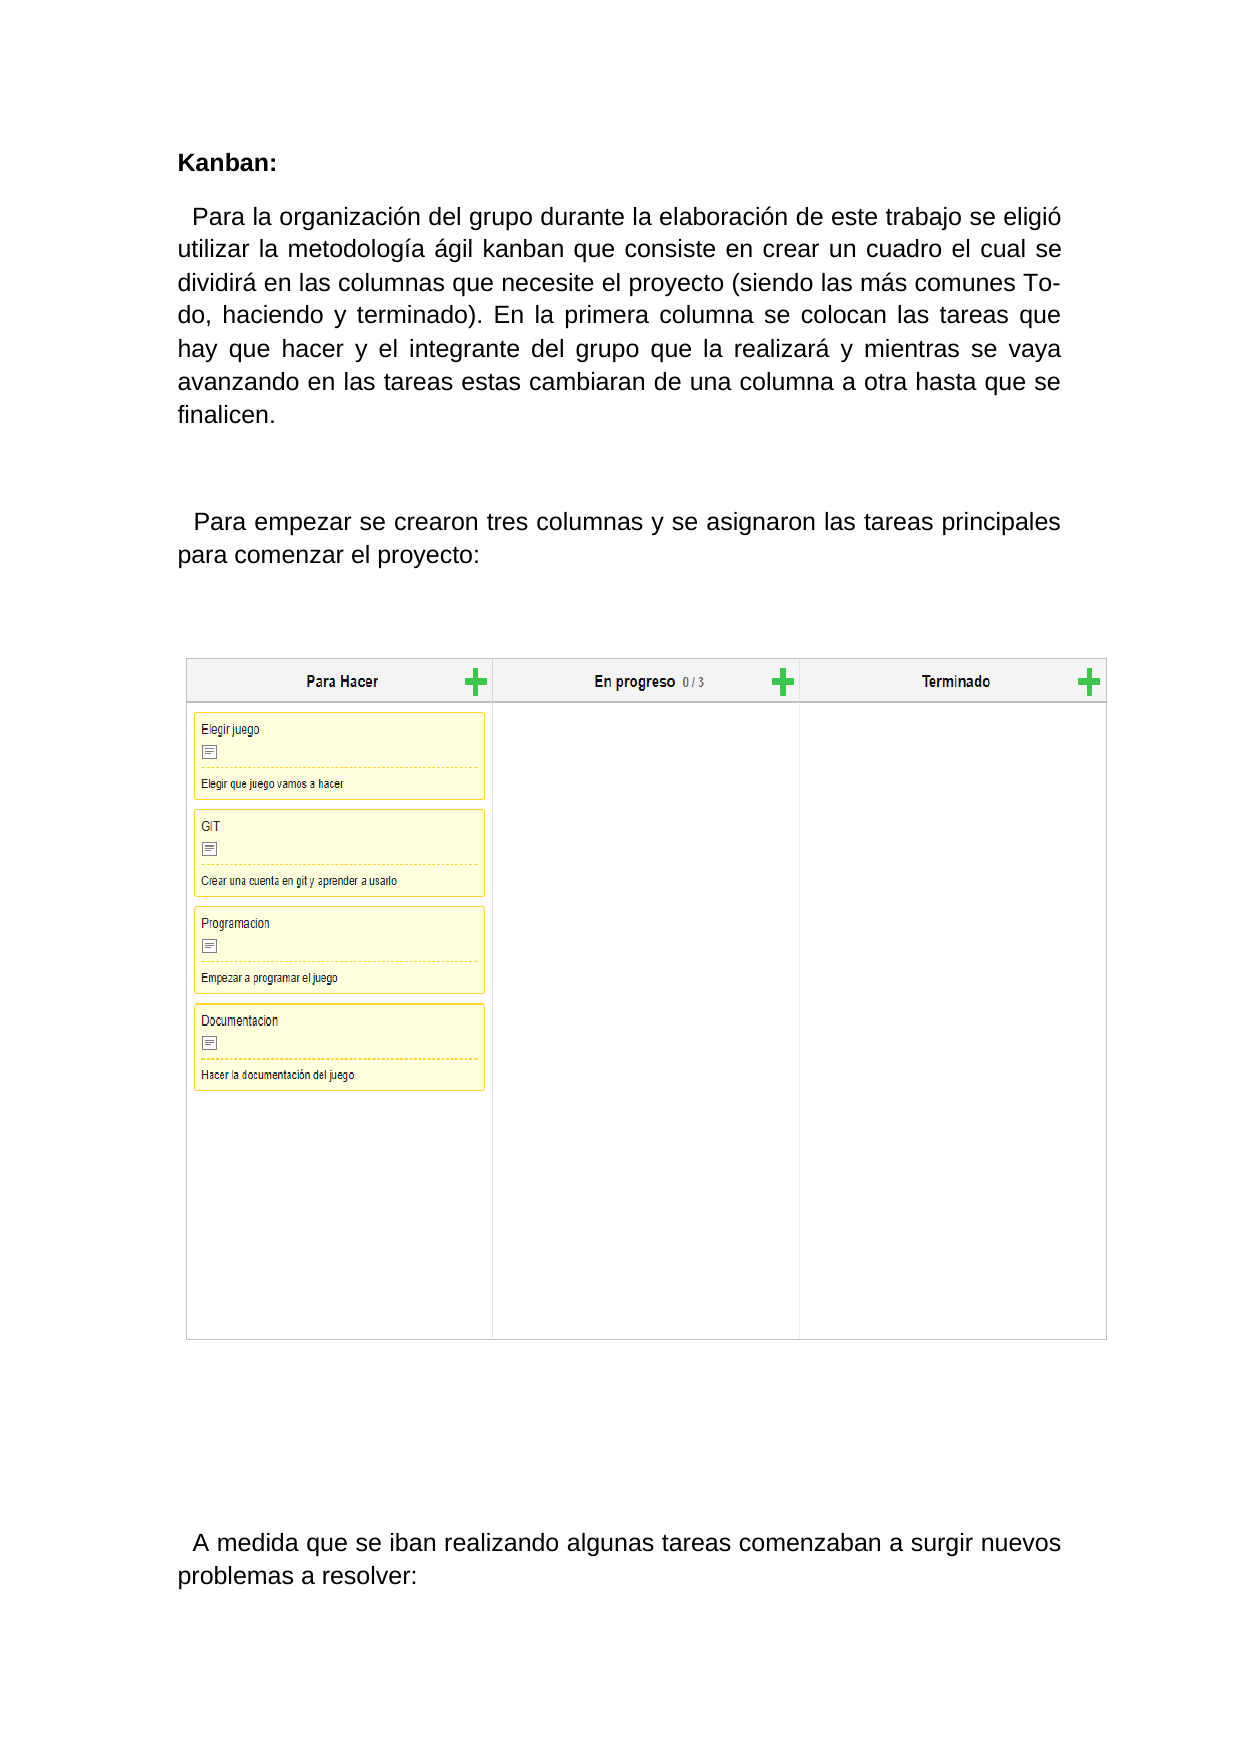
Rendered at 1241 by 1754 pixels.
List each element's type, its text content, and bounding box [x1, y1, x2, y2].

text Para la organización del grupo durante la elaboración de este trabajo se eligió utilizar la metodología ágil kanban que consiste en crear un cuadro el cual se dividirá en las columnas que necesite el proyecto (siendo las más comunes To-do, haciendo y terminado). En la primera columna se colocan las tareas que hay que hacer y el integrante del grupo que la realizará y mientras se vaya avanzando en las tareas estas cambiaran de una columna a otra hasta que se finalicen. [177, 201, 1063, 428]
text Para empezar se crearon tres columnas y se asignaron las tareas principales para comenzar el proyecto: [177, 507, 1063, 569]
text A medida que se iban realizando algunas tareas comenzaban a surgir nuevos problemas a resolver: [177, 1528, 1063, 1589]
picture [177, 648, 1110, 1342]
text Kanban: [177, 148, 1063, 176]
